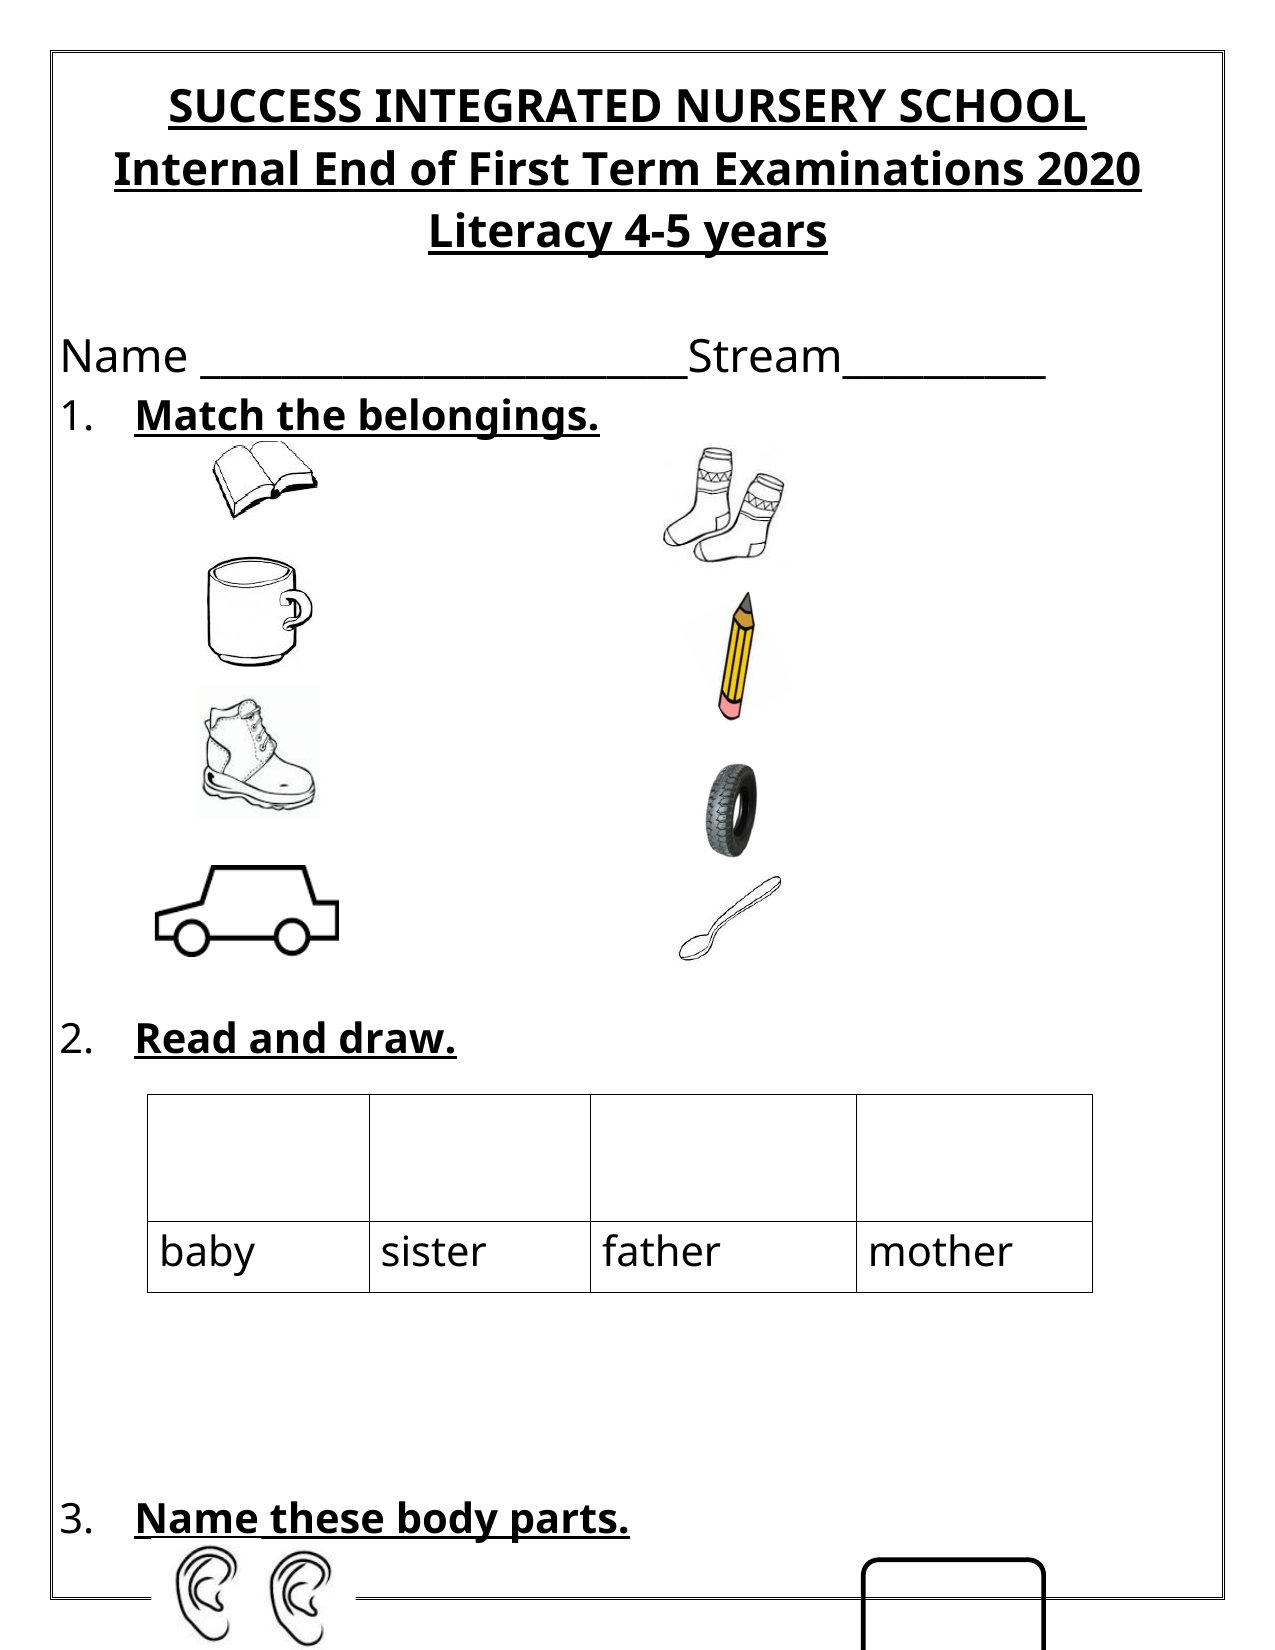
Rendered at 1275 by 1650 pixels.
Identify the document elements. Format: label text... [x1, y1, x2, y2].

table_header [857, 1095, 1092, 1221]
picture [212, 441, 318, 520]
text 2. Read and draw. [59, 1008, 1196, 1065]
table_cell sister [370, 1222, 590, 1292]
picture [151, 1538, 356, 1650]
picture [676, 757, 783, 865]
picture [196, 686, 321, 819]
table_cell baby [148, 1222, 369, 1292]
table_header [370, 1095, 590, 1221]
table_cell father [591, 1222, 856, 1292]
text Internal End of First Term Examinations 2020 [59, 136, 1196, 199]
picture [679, 592, 796, 723]
text 1. Match the belongings. [59, 386, 1196, 443]
text Literacy 4-5 years [59, 199, 1196, 261]
text 3. Name these body parts. [59, 1488, 1196, 1545]
picture [206, 556, 313, 667]
table_header [591, 1095, 856, 1221]
table_cell mother [857, 1222, 1092, 1292]
table_header [148, 1095, 369, 1221]
text SUCCESS INTEGRATED NURSERY SCHOOL [59, 74, 1196, 136]
text Name ________________________Stream__________ [59, 323, 1196, 386]
picture [154, 865, 339, 957]
picture [662, 444, 787, 569]
picture [673, 873, 790, 965]
